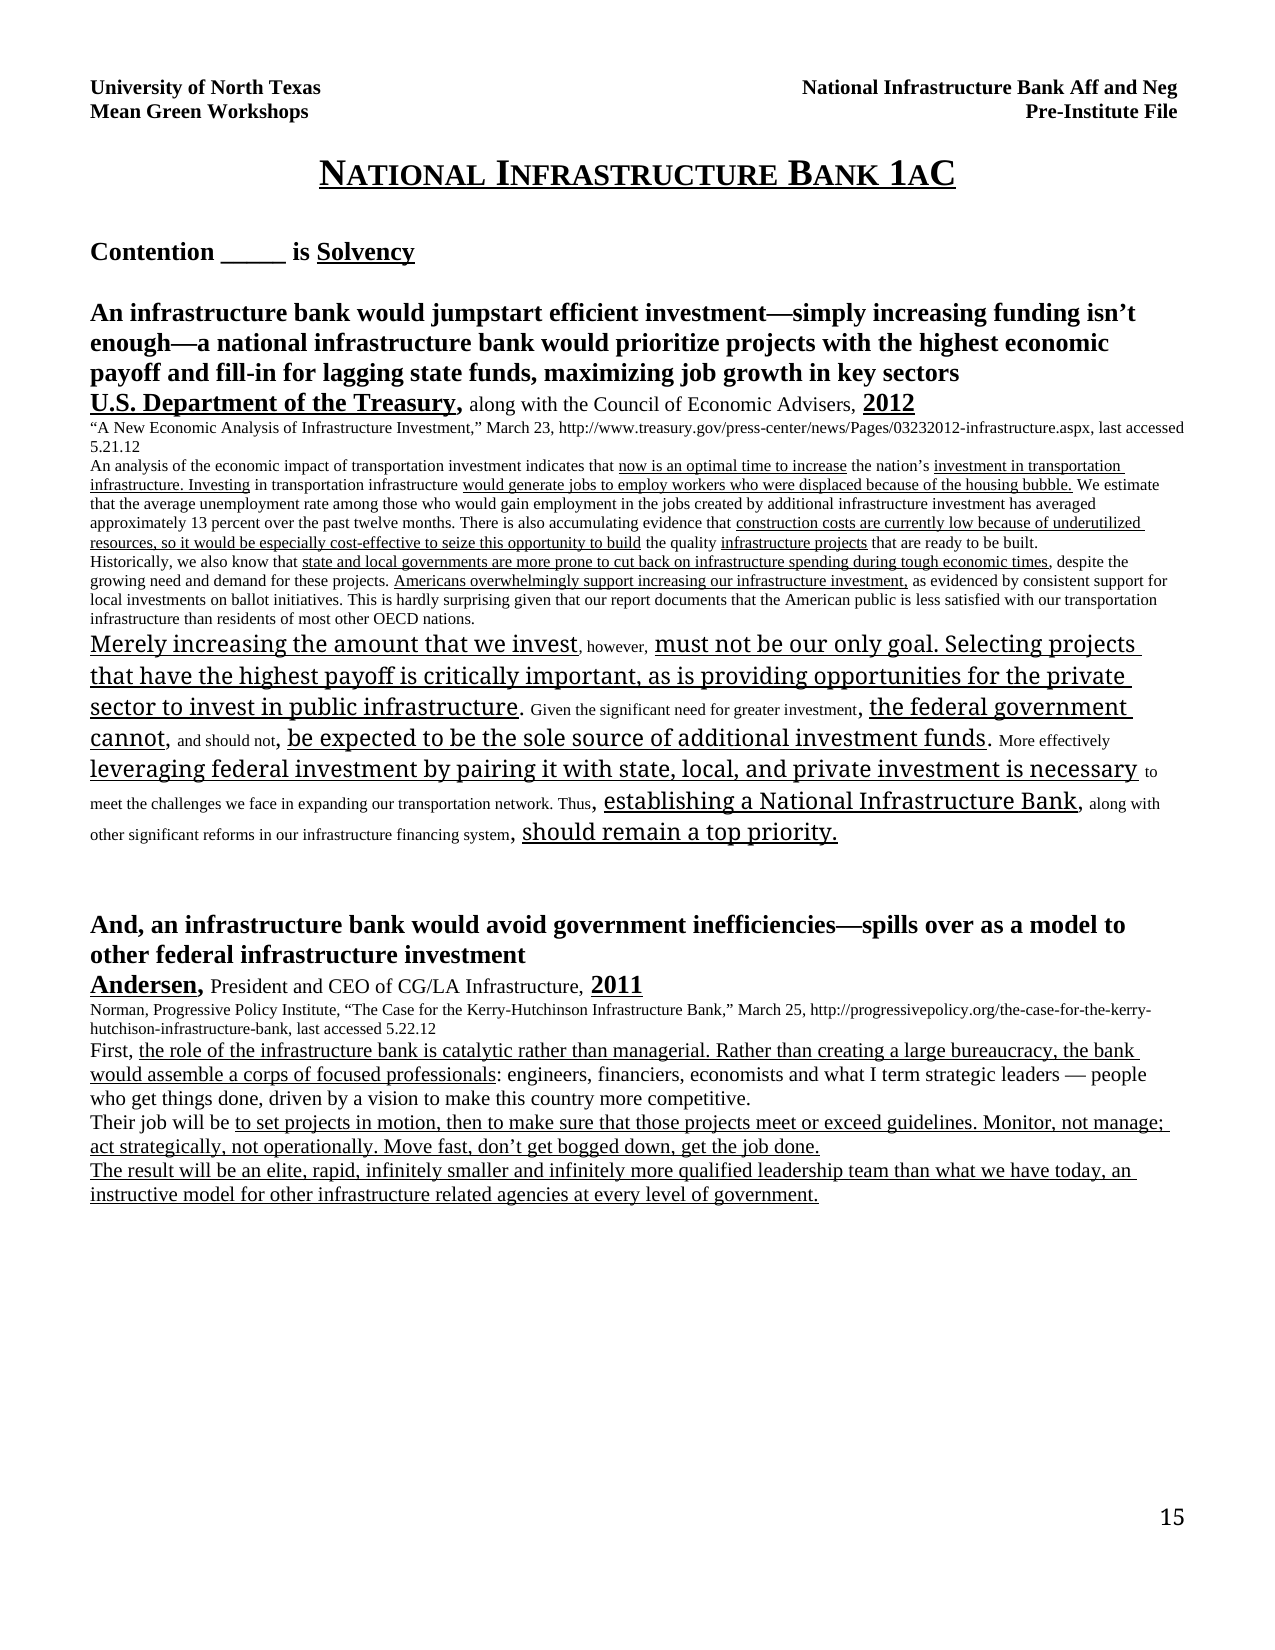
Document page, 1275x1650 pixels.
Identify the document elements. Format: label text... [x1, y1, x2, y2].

text Contention _____ is Solvency [90, 236, 1185, 266]
text Historically, we also know that state and local governments are more prone to cut back on infrastructure spending during tough economic times, despite the growing need and demand for these projects. Americans overwhelmingly support increasing our infrastructure investment, as evidenced by consistent support for local investments on ballot initiatives. This is hardly surprising given that our report documents that the American public is less satisfied with our transportation infrastructure than residents of most other OECD nations. [90, 552, 1185, 628]
text First, the role of the infrastructure bank is catalytic rather than managerial. Rather than creating a large bureaucracy, the bank would assemble a corps of focused professionals: engineers, financiers, economists and what I term strategic leaders — people who get things done, driven by a vision to make this country more competitive. [90, 1038, 1185, 1110]
text Their job will be to set projects in motion, then to make sure that those projects meet or exceed guidelines. Monitor, not manage; act strategically, not operationally. Move fast, don’t get bogged down, get the job done. [90, 1110, 1185, 1158]
text An analysis of the economic impact of transportation investment indicates that now is an optimal time to increase the nation’s investment in transportation infrastructure. Investing in transportation infrastructure would generate jobs to employ workers who were displaced because of the housing bubble. We estimate that the average unemployment rate among those who would gain employment in the jobs created by additional infrastructure investment has averaged approximately 13 percent over the past twelve months. There is also accumulating evidence that construction costs are currently low because of underutilized resources, so it would be especially cost-effective to seize this opportunity to build the quality infrastructure projects that are ready to be built. [90, 456, 1185, 552]
text An infrastructure bank would jumpstart efficient investment—simply increasing funding isn’t enough—a national infrastructure bank would prioritize projects with the highest economic payoff and fill-in for lagging state funds, maximizing job growth in key sectors [90, 297, 1185, 387]
text U.S. Department of the Treasury, along with the Council of Economic Advisers, 2012 [90, 387, 1185, 417]
text And, an infrastructure bank would avoid government inefficiencies—spills over as a model to other federal infrastructure investment [90, 909, 1185, 969]
text Merely increasing the amount that we invest, however, must not be our only goal. Selecting projects that have the highest payoff is critically important, as is providing opportunities for the private sector to invest in public infrastructure. Given the significant need for greater investment, the federal government cannot, and should not, be expected to be the sole source of additional investment funds. More effectively leveraging federal investment by pairing it with state, local, and private investment is necessary to meet the challenges we face in expanding our transportation network. Thus, establishing a National Infrastructure Bank, along with other significant reforms in our infrastructure financing system, should remain a top priority. [90, 628, 1185, 847]
text Norman, Progressive Policy Institute, “The Case for the Kerry-Hutchinson Infrastructure Bank,” March 25, http://progressivepolicy.org/the-case-for-the-kerry-hutchison-infrastructure-bank, last accessed 5.22.12 [90, 999, 1185, 1038]
text The result will be an elite, rapid, infinitely smaller and infinitely more qualified leadership team than what we have today, an instructive model for other infrastructure related agencies at every level of government. [90, 1158, 1185, 1206]
text National Infrastructure Bank 1aC [90, 150, 1185, 193]
text Andersen, President and CEO of CG/LA Infrastructure, 2011 [90, 969, 1185, 999]
text “A New Economic Analysis of Infrastructure Investment,” March 23, http://www.treasury.gov/press-center/news/Pages/03232012-infrastructure.aspx, last accessed 5.21.12 [90, 417, 1185, 456]
